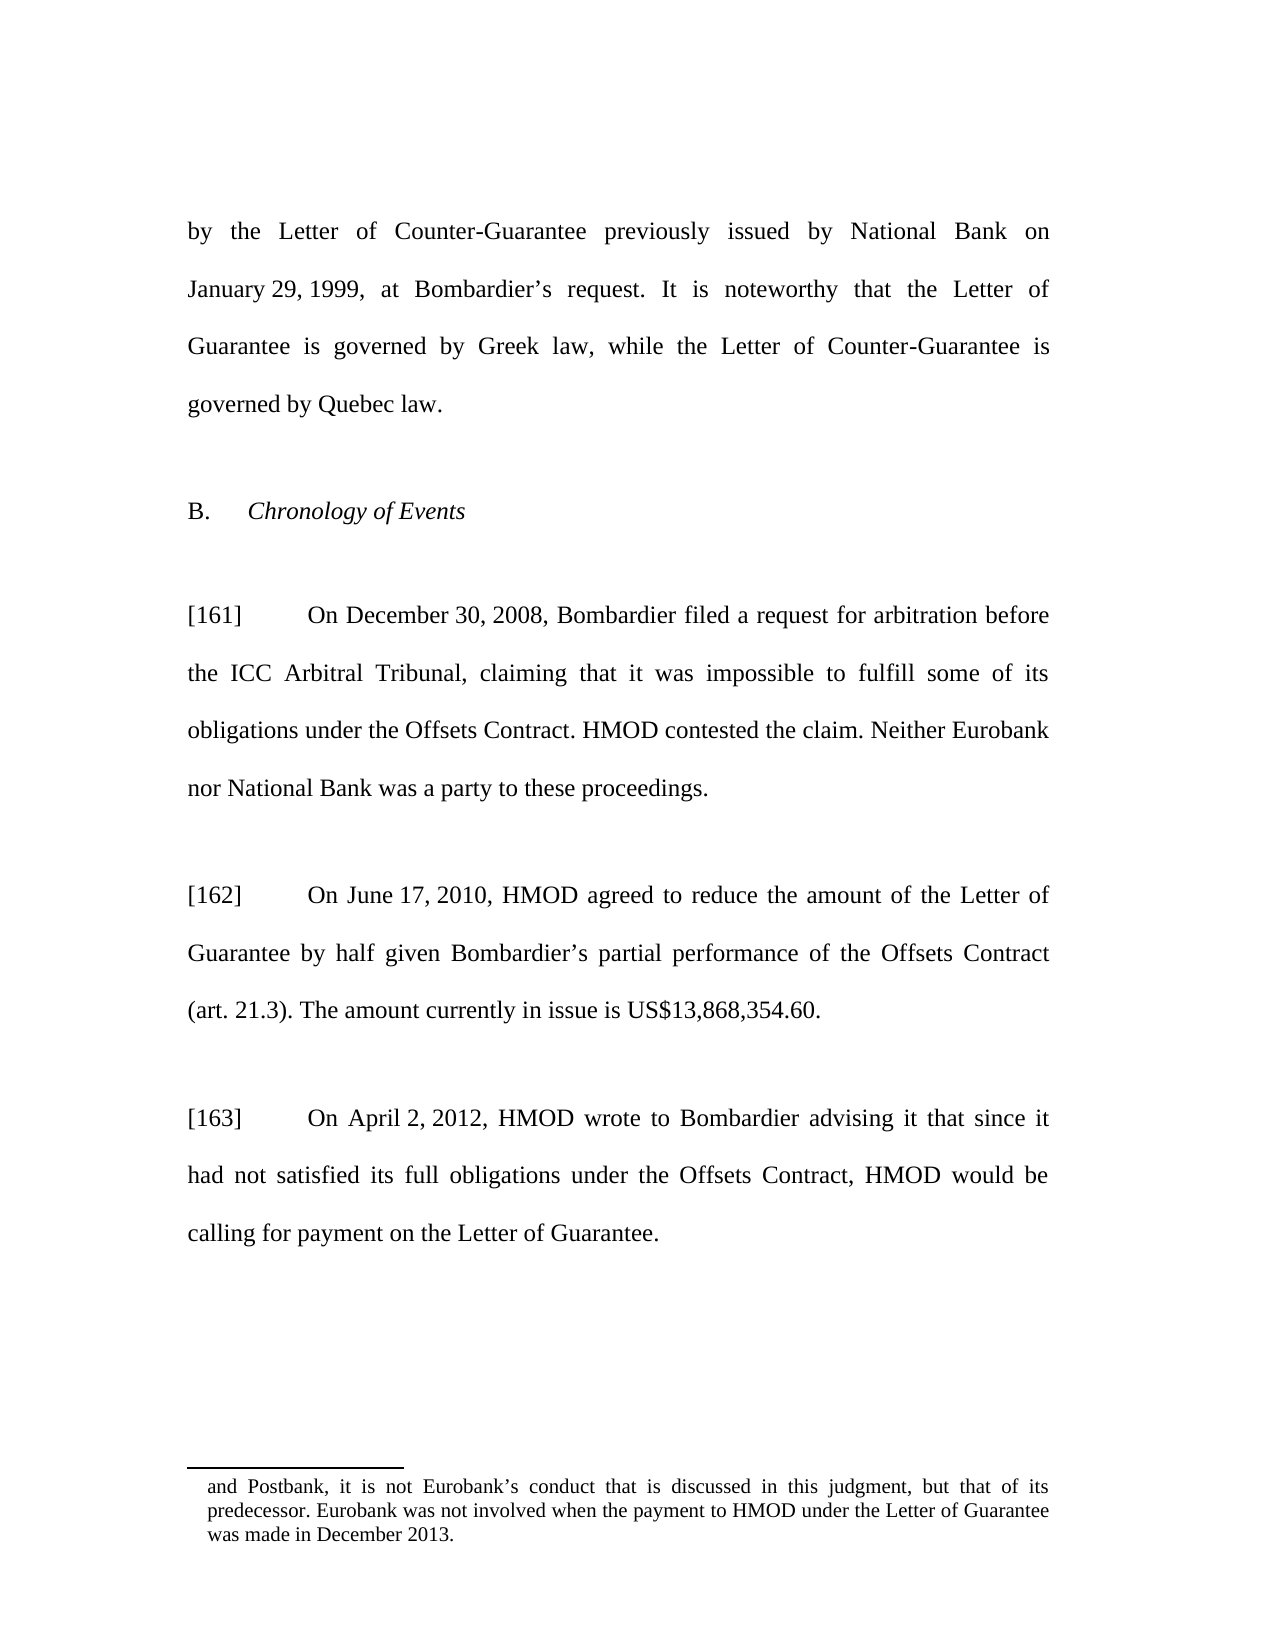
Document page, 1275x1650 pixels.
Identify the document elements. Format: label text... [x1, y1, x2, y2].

title Chronology of Events [187, 496, 1050, 525]
text On June 17, 2010, HMOD agreed to reduce the amount of the Letter of Guarantee by half given Bombardier’s partial performance of the Offsets Contract (art. 21.3). The amount currently in issue is US$13,868,354.60. [187, 880, 1050, 1024]
text On December 30, 2008, Bombardier filed a request for arbitration before the ICC Arbitral Tribunal, claiming that it was impossible to fulfill some of its obligations under the Offsets Contract. HMOD contested the claim. Neither Eurobank nor National Bank was a party to these proceedings. [187, 600, 1050, 801]
text On April 2, 2012, HMOD wrote to Bombardier advising it that since it had not satisfied its full obligations under the Offsets Contract, HMOD would be calling for payment on the Letter of Guarantee. [187, 1103, 1050, 1246]
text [187, 216, 1050, 418]
